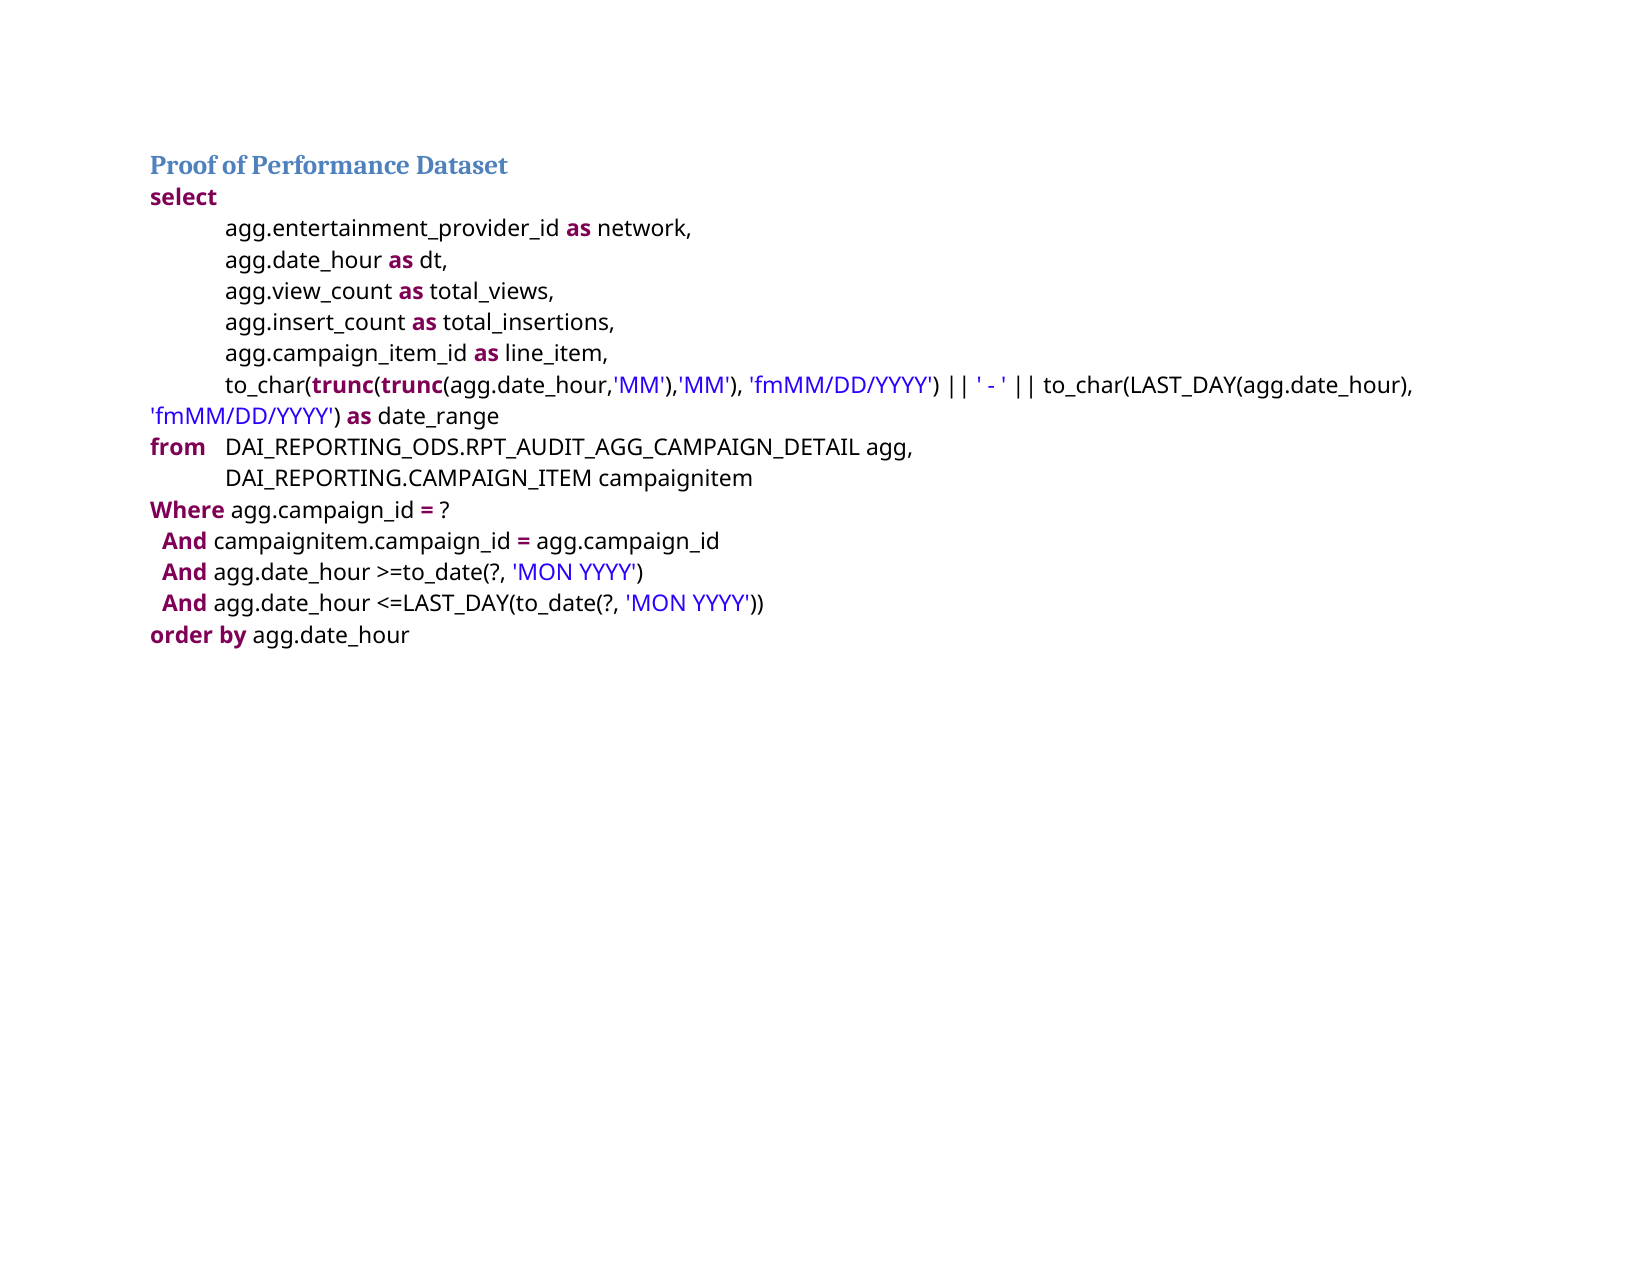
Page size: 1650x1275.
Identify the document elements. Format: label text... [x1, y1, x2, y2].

text And campaignitem.campaign_id = agg.campaign_id [150, 525, 1500, 556]
text agg.campaign_item_id as line_item, [150, 337, 1500, 369]
text to_char(trunc(trunc(agg.date_hour,'MM'),'MM'), 'fmMM/DD/YYYY') || ' - ' || to_char(LAST_DAY(agg.date_hour), 'fmMM/DD/YYYY') as date_range [150, 369, 1500, 431]
text And agg.date_hour <=LAST_DAY(to_date(?, 'MON YYYY')) [150, 587, 1500, 619]
text from DAI_REPORTING_ODS.RPT_AUDIT_AGG_CAMPAIGN_DETAIL agg, [150, 431, 1500, 462]
text agg.view_count as total_views, [150, 275, 1500, 306]
text agg.date_hour as dt, [150, 244, 1500, 275]
text DAI_REPORTING.CAMPAIGN_ITEM campaignitem [150, 462, 1500, 494]
text Where agg.campaign_id = ? [150, 494, 1500, 525]
subtitle Proof of Performance Dataset [150, 150, 1500, 181]
text And agg.date_hour >=to_date(?, 'MON YYYY') [150, 556, 1500, 587]
text order by agg.date_hour [150, 619, 1500, 650]
text agg.insert_count as total_insertions, [150, 306, 1500, 337]
text select [150, 181, 1500, 212]
text agg.entertainment_provider_id as network, [150, 212, 1500, 244]
